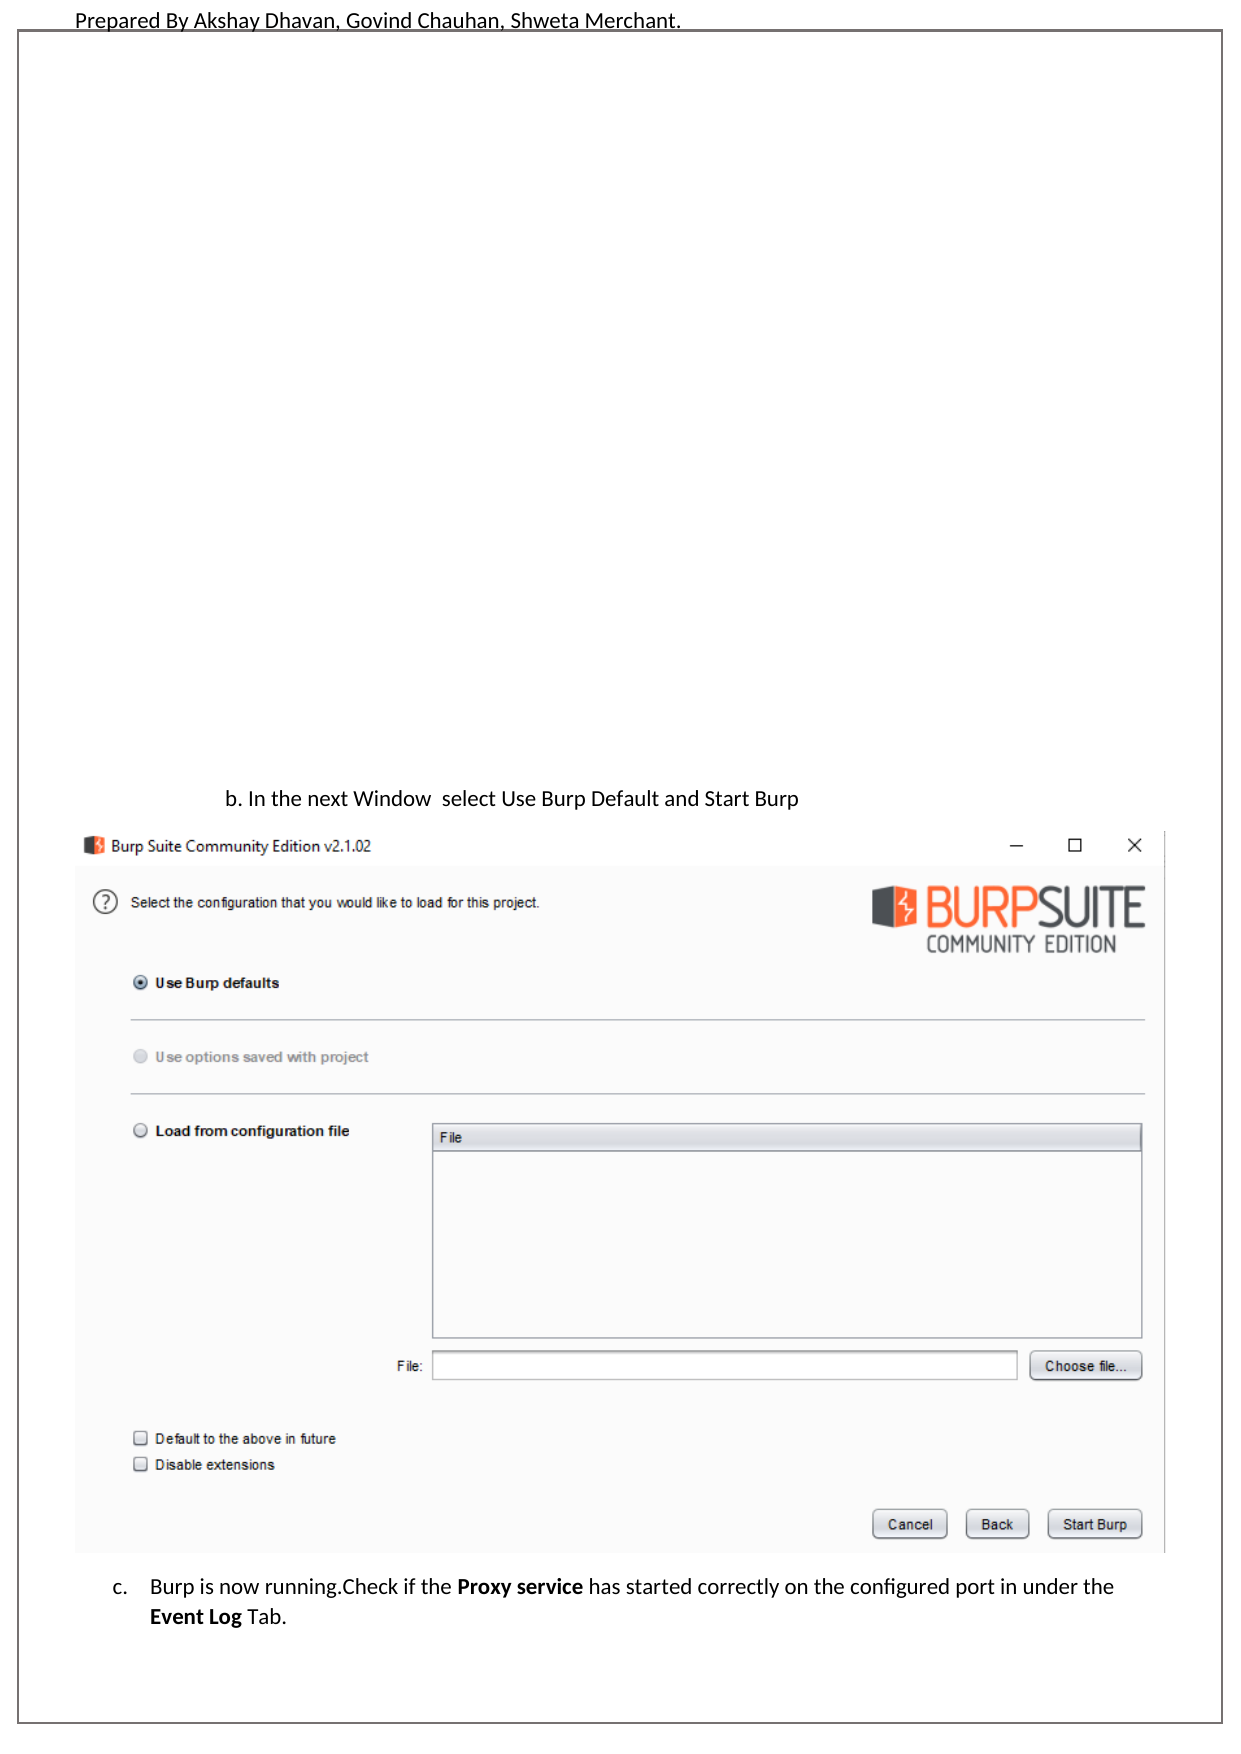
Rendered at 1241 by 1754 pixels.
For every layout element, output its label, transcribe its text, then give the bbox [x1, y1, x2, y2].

text b. In the next Window select Use Burp Default and Start Burp [150, 784, 1165, 812]
list Burp is now running.Check if the Proxy service has started correctly on the configured port in under the Event Log Tab. [112, 1572, 1165, 1630]
picture [75, 831, 1166, 1553]
